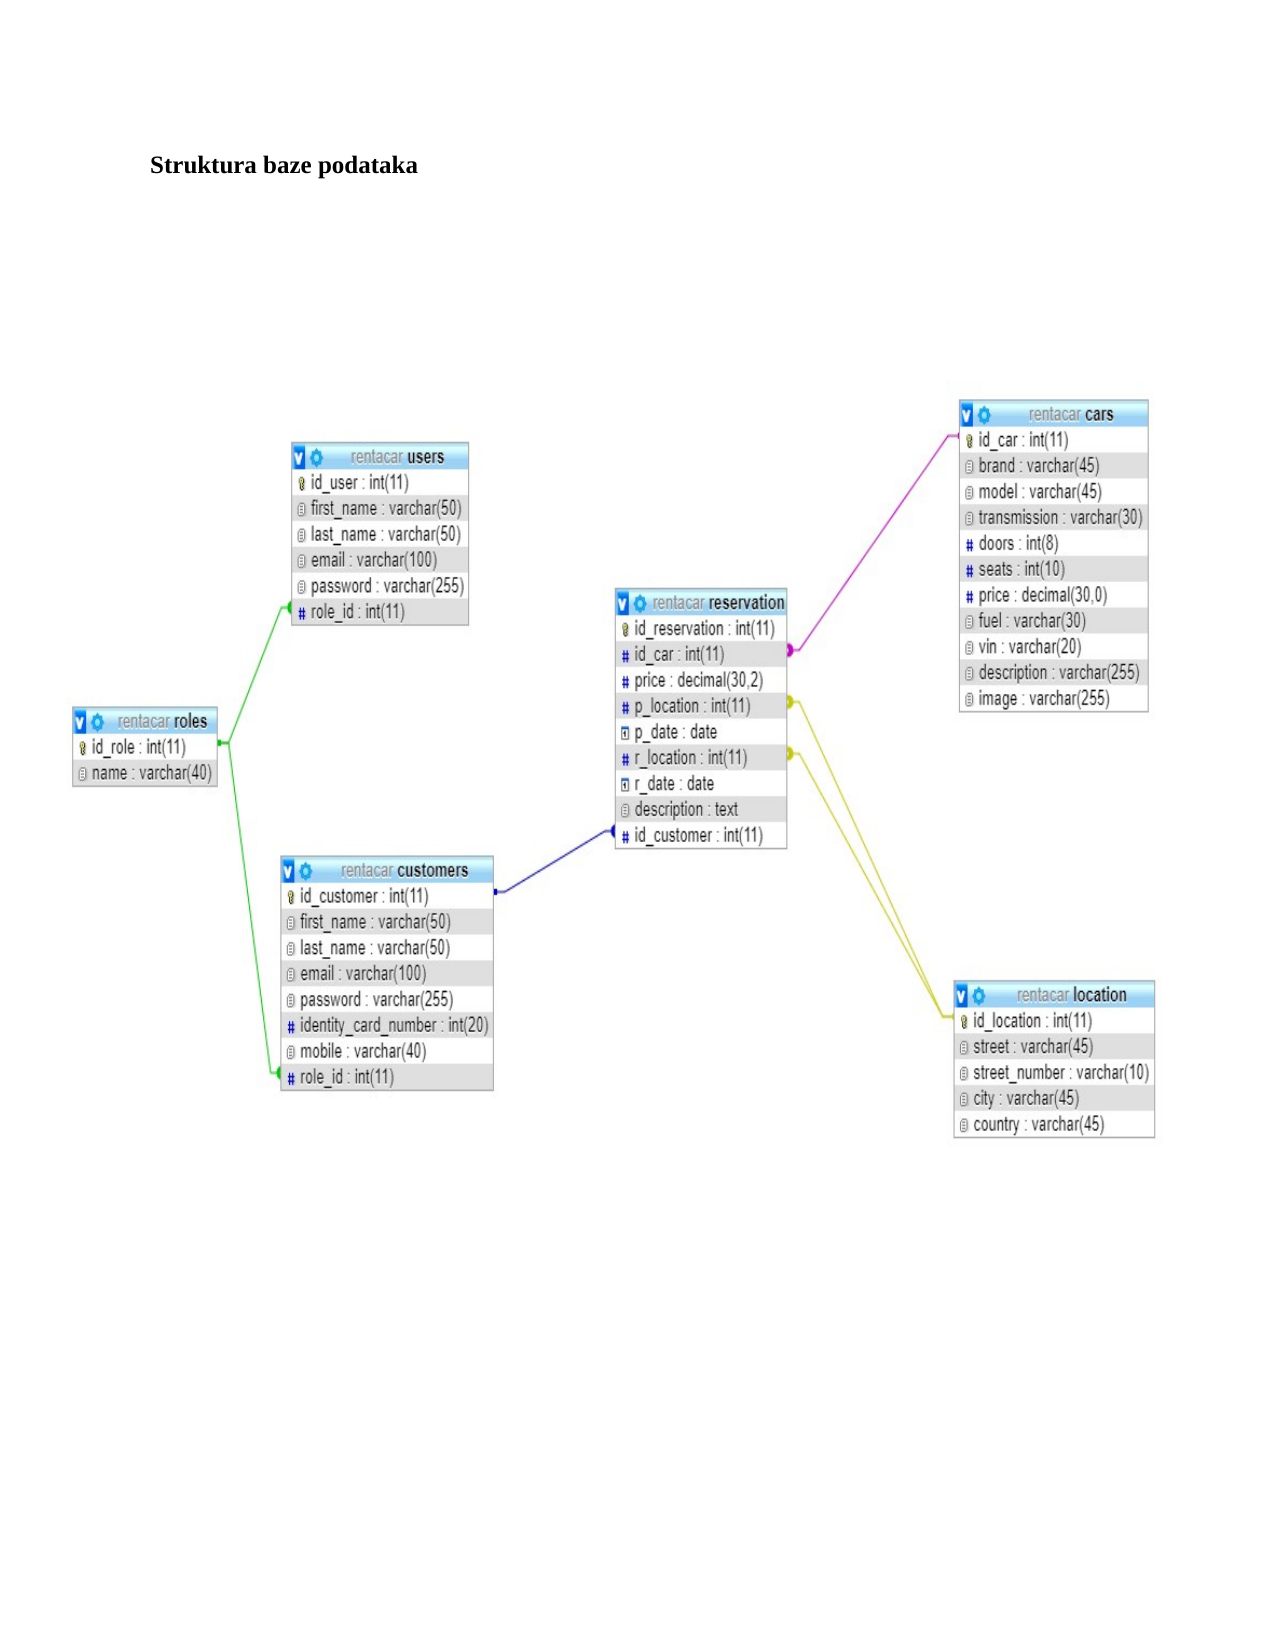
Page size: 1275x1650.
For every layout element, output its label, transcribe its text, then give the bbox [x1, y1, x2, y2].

picture [15, 284, 1261, 1213]
text Struktura baze podataka [150, 150, 1125, 179]
